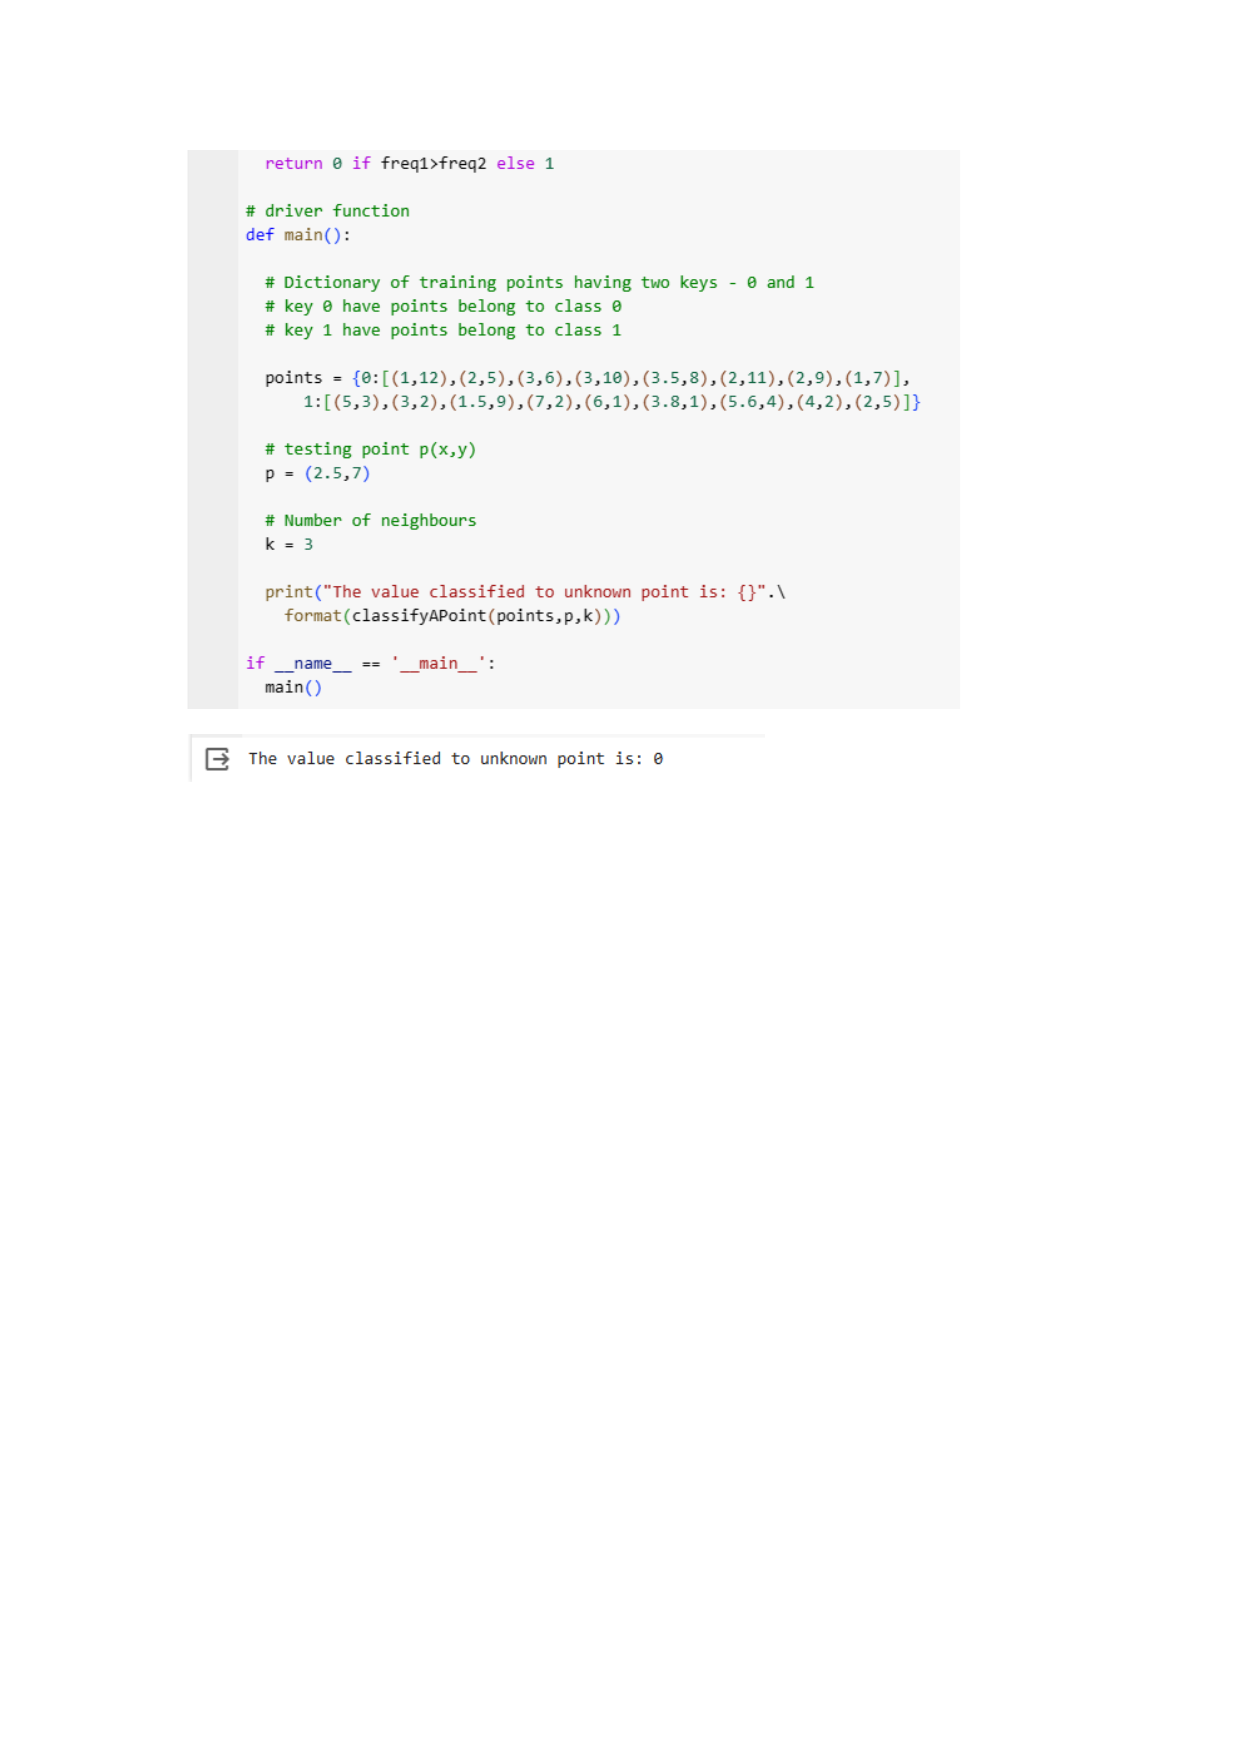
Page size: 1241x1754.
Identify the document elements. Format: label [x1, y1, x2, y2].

picture [187, 150, 961, 709]
picture [187, 734, 765, 782]
